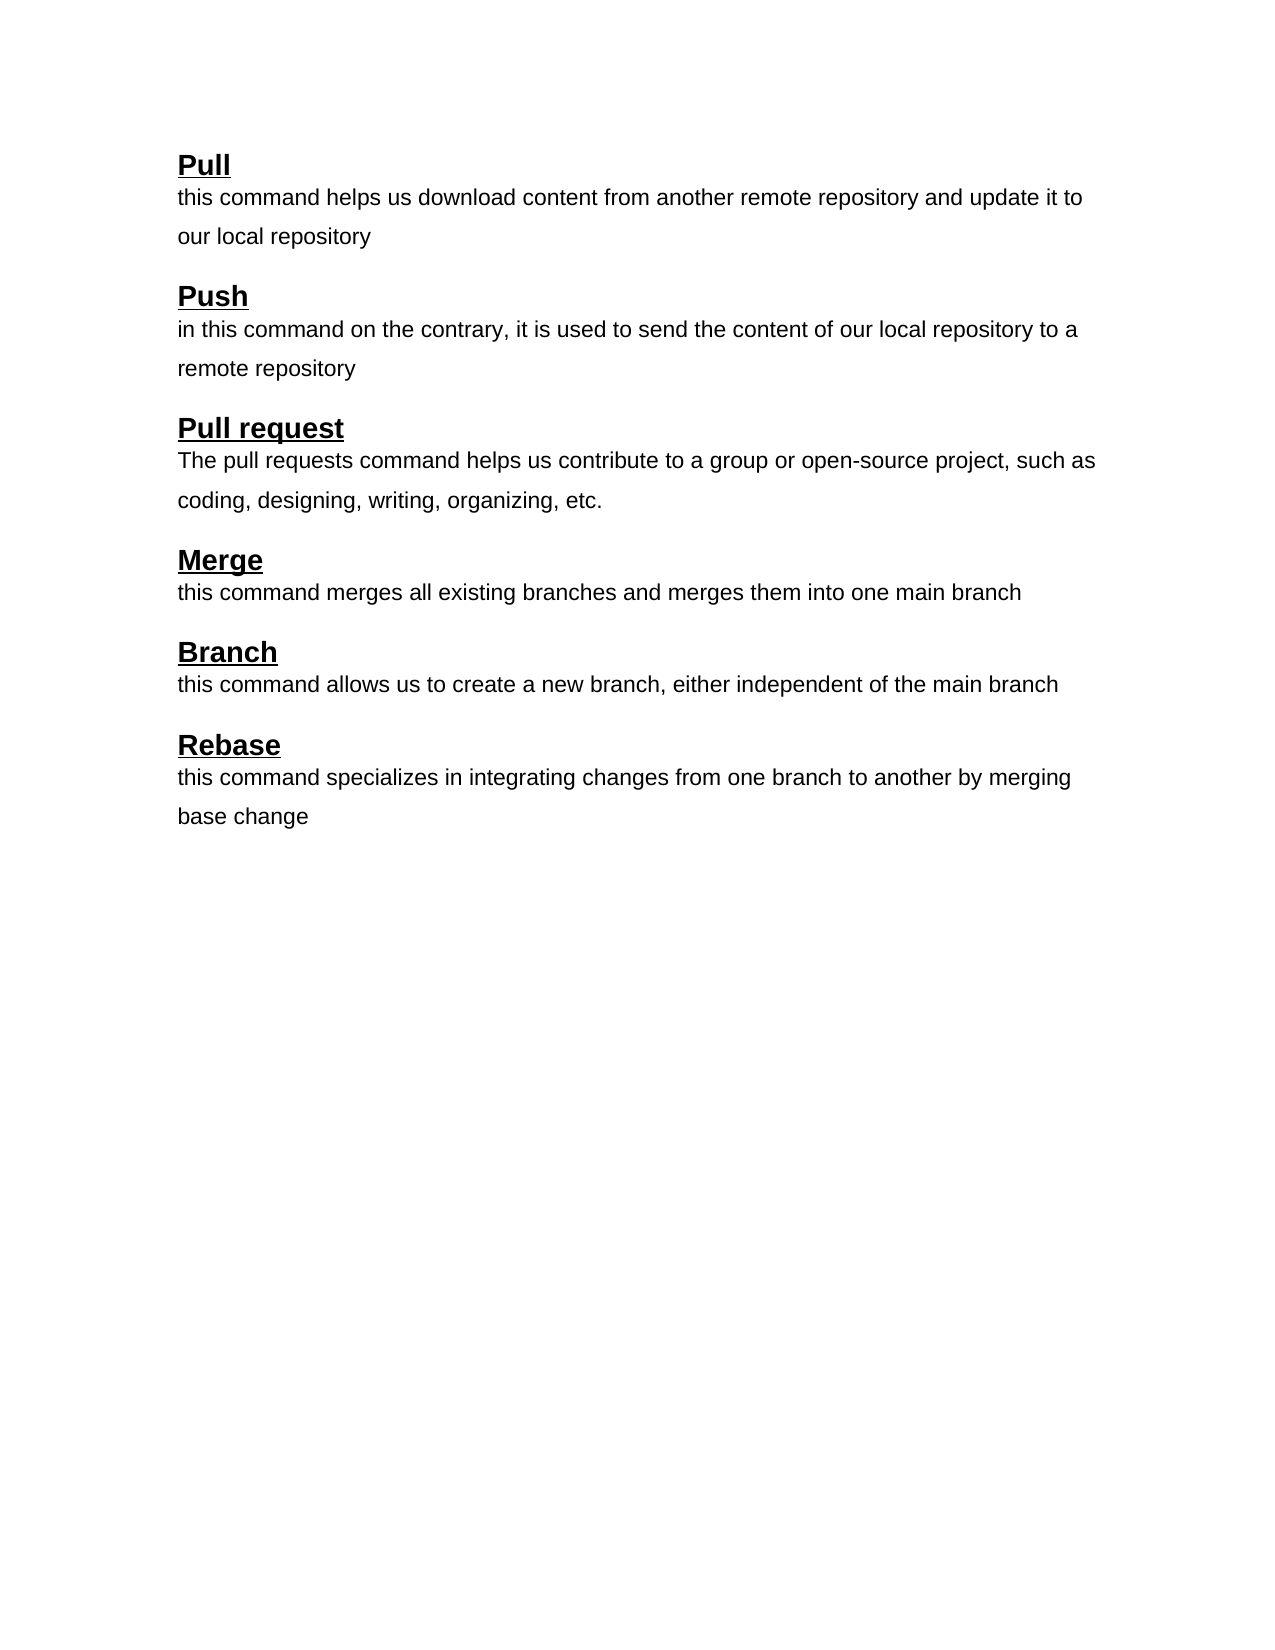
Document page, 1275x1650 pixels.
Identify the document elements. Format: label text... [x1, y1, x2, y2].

subtitle Pull [177, 148, 1098, 181]
text The pull requests command helps us contribute to a group or open-source project, such as coding, designing, writing, organizing, etc. [177, 447, 1098, 513]
text this command allows us to create a new branch, either independent of the main branch [177, 671, 1098, 698]
subtitle Pull request [177, 411, 1098, 445]
subtitle Merge [177, 543, 1098, 576]
subtitle Branch [177, 635, 1098, 669]
subtitle Rebase [177, 727, 1098, 761]
text this command merges all existing branches and merges them into one main branch [177, 579, 1098, 605]
text this command specializes in integrating changes from one branch to another by merging base change [177, 764, 1098, 829]
subtitle Push [177, 279, 1098, 313]
text this command helps us download content from another remote repository and update it to our local repository [177, 184, 1098, 249]
text in this command on the contrary, it is used to send the content of our local repository to a remote repository [177, 316, 1098, 381]
